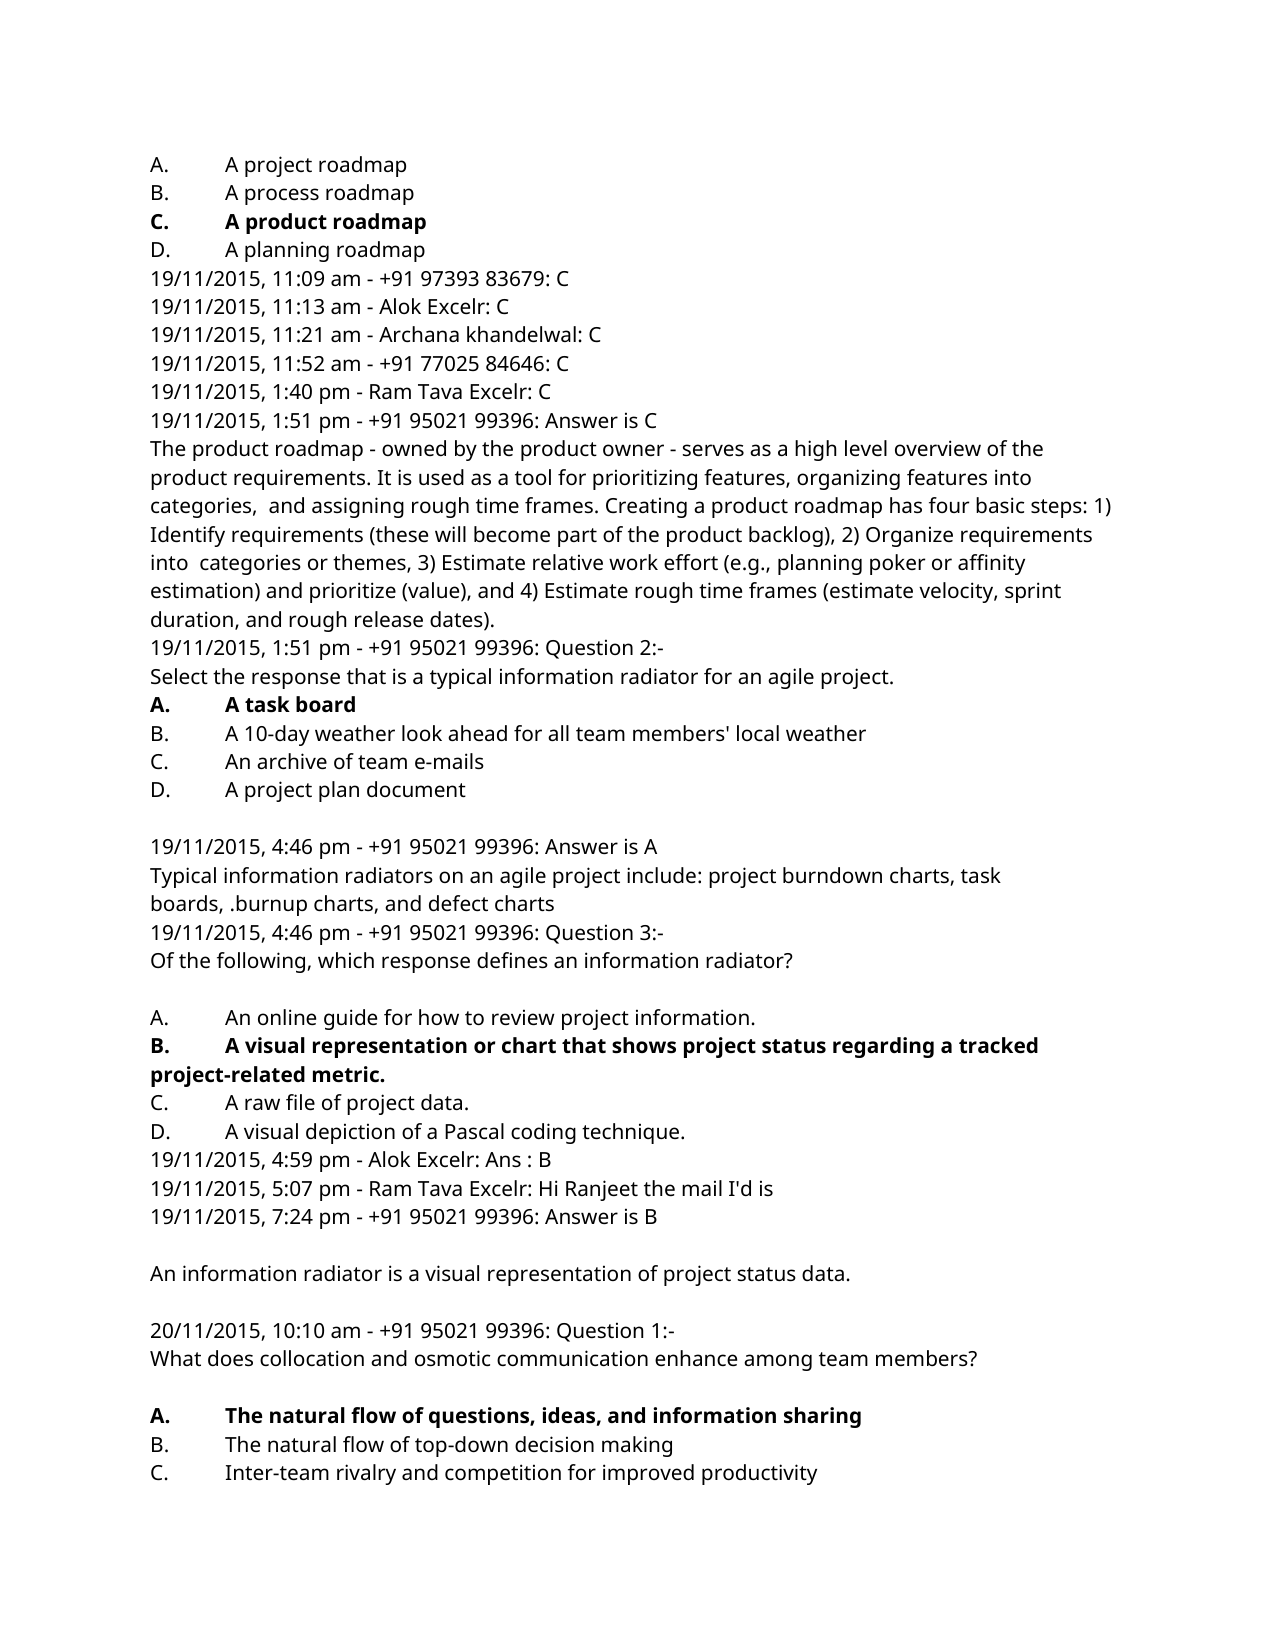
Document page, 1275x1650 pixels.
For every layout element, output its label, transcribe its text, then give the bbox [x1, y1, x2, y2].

text 19/11/2015, 1:51 pm - [150, 633, 1125, 662]
text D. A planning roadmap [150, 235, 1125, 264]
text C. A product roadmap [150, 207, 1125, 235]
text 19/11/2015, 4:59 pm - Alok Excelr: Ans : B [150, 1145, 1125, 1174]
text 19/11/2015, 1:51 pm - [150, 406, 1125, 434]
text What does collocation and osmotic communication enhance among team members? [150, 1344, 1125, 1373]
text A. The natural flow of questions, ideas, and information sharing [150, 1401, 1125, 1430]
text 19/11/2015, 11:21 am - Archana khandelwal: C [150, 321, 1125, 349]
text Of the following, which response defines an information radiator? [150, 946, 1125, 975]
text Select the response that is a typical information radiator for an agile project. [150, 662, 1125, 690]
text 19/11/2015, 5:07 pm - Ram Tava Excelr: Hi Ranjeet the mail I'd is [150, 1174, 1125, 1202]
text 19/11/2015, 7:24 pm - [150, 1202, 1125, 1231]
text An information radiator is a visual representation of project status data. [150, 1259, 1125, 1287]
text Typical information radiators on an agile project include: project burndown charts, task boards, .burnup charts, and defect charts [150, 861, 1125, 918]
text 19/11/2015, 11:52 am - [150, 349, 1125, 377]
text B. A process roadmap [150, 178, 1125, 207]
text 19/11/2015, 4:46 pm - [150, 832, 1125, 861]
text The product roadmap - owned by the product owner - serves as a high level overview of the product requirements. It is used as a tool for prioritizing features, organizing features into categories, and assigning rough time frames. Creating a product roadmap has four basic steps: 1) Identify requirements (these will become part of the product backlog), 2) Organize requirements into categories or themes, 3) Estimate relative work effort (e.g., planning poker or affinity estimation) and prioritize (value), and 4) Estimate rough time frames (estimate velocity, sprint duration, and rough release dates). [150, 434, 1125, 633]
text A. A task board [150, 690, 1125, 719]
text B. The natural flow of top-down decision making [150, 1430, 1125, 1458]
text C. A raw file of project data. [150, 1088, 1125, 1117]
text C. Inter-team rivalry and competition for improved productivity [150, 1458, 1125, 1487]
text A. A project roadmap [150, 150, 1125, 178]
text C. An archive of team e-mails [150, 747, 1125, 776]
text 19/11/2015, 4:46 pm - [150, 918, 1125, 946]
text B. A 10-day weather look ahead for all team members' local weather [150, 719, 1125, 747]
text 19/11/2015, 11:09 am - [150, 264, 1125, 292]
text D. A visual depiction of a Pascal coding technique. [150, 1117, 1125, 1145]
text D. A project plan document [150, 776, 1125, 804]
text A. An online guide for how to review project information. [150, 1003, 1125, 1032]
text 19/11/2015, 1:40 pm - Ram Tava Excelr: C [150, 377, 1125, 406]
text B. A visual representation or chart that shows project status regarding a tracked project-related metric. [150, 1032, 1125, 1088]
text 20/11/2015, 10:10 am - [150, 1316, 1125, 1344]
text 19/11/2015, 11:13 am - Alok Excelr: C [150, 292, 1125, 321]
